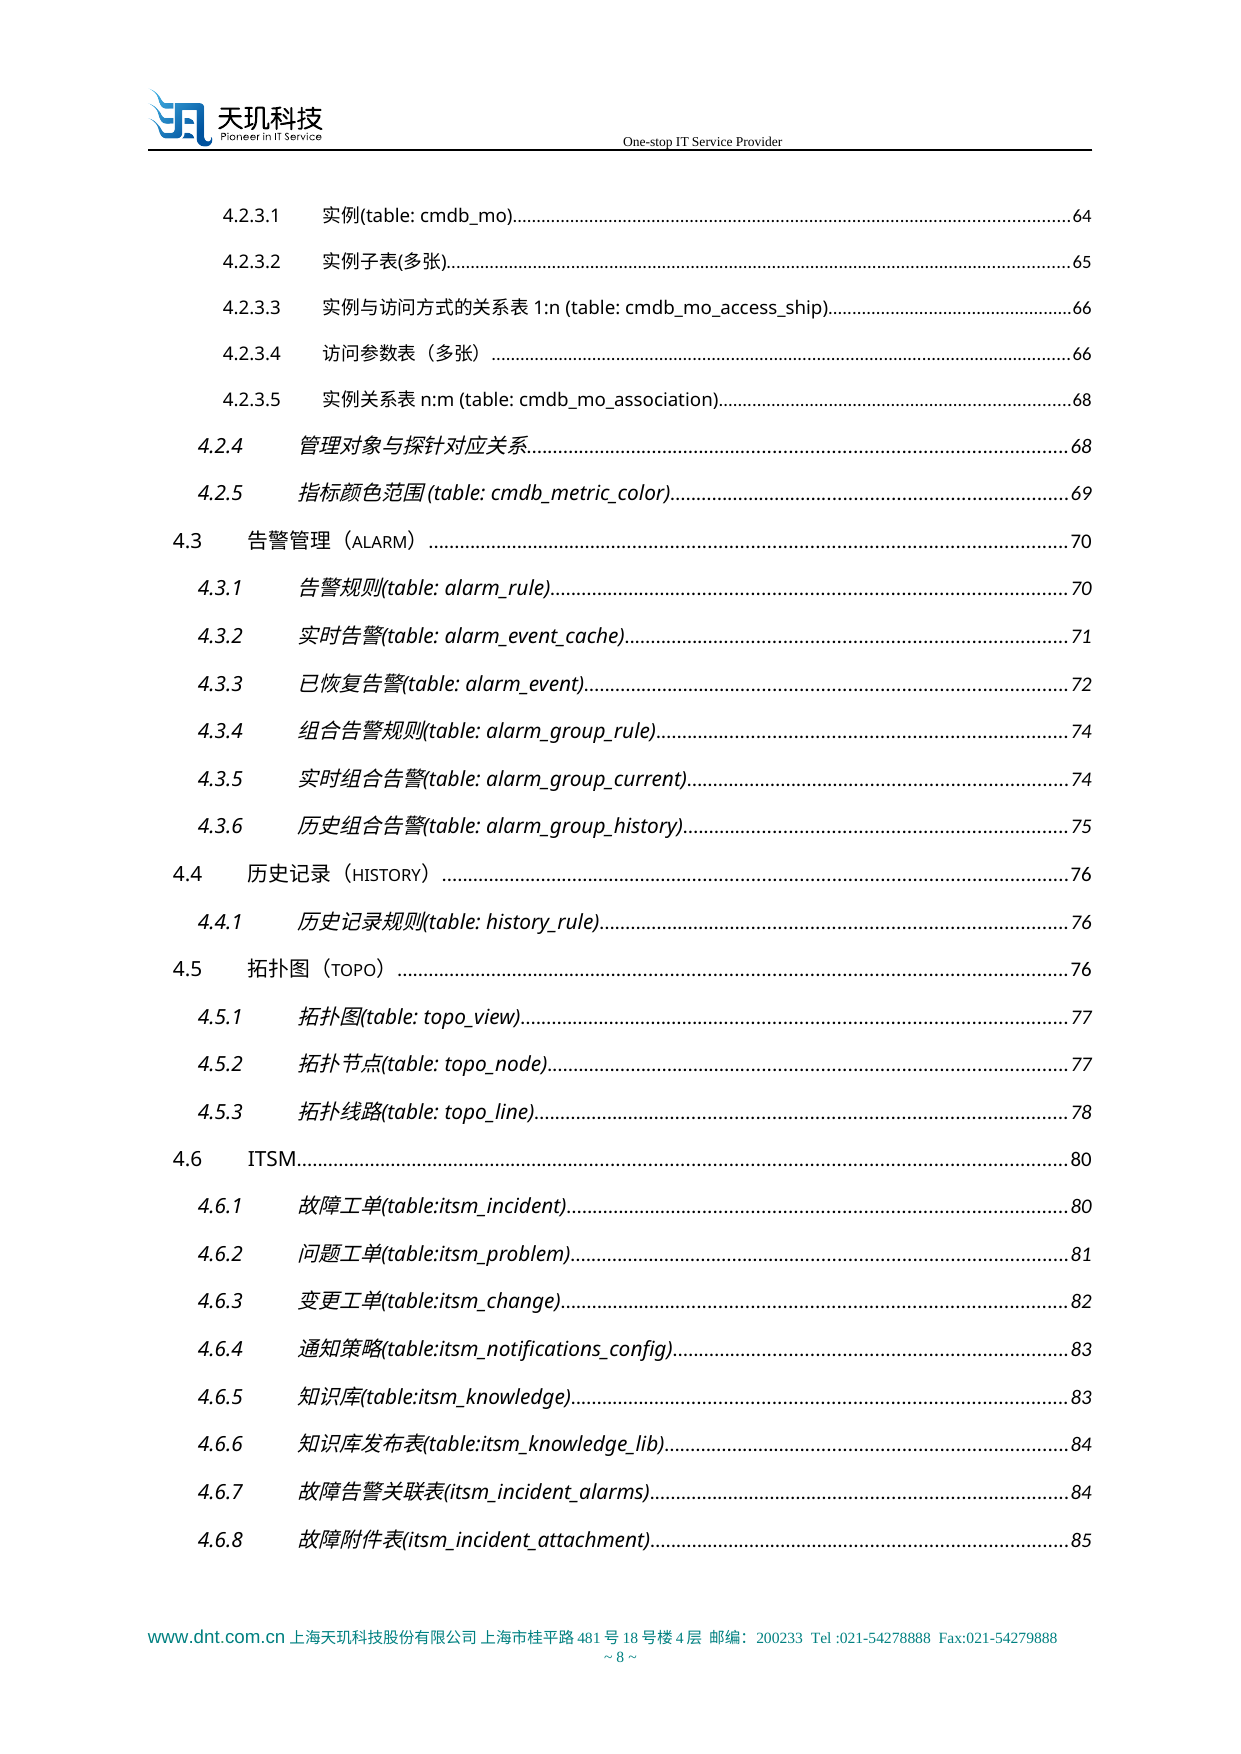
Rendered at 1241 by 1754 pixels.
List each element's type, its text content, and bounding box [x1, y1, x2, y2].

text 4.5 拓扑图（topo） 76 [173, 951, 1092, 984]
text 4.2.3.3 实例与访问方式的关系表 1:n (table: cmdb_mo_access_ship) 66 [223, 290, 1092, 322]
text 4.3.1 告警规则(table: alarm_rule) 70 [198, 571, 1092, 603]
text 4.3.6 历史组合告警(table: alarm_group_history) 75 [198, 809, 1092, 841]
text 4.3.2 实时告警(table: alarm_event_cache) 71 [198, 618, 1092, 651]
text 4.2.4 管理对象与探针对应关系 68 [198, 428, 1092, 460]
text 4.3 告警管理（alarm） 70 [173, 523, 1092, 556]
text 4.6.3 变更工单(table:itsm_change) 82 [198, 1284, 1092, 1316]
text 4.5.2 拓扑节点(table: topo_node) 77 [198, 1047, 1092, 1079]
text 4.2.5 指标颜色范围 (table: cmdb_metric_color) 69 [198, 475, 1092, 508]
text 4.5.1 拓扑图(table: topo_view) 77 [198, 999, 1092, 1032]
text 4.6.7 故障告警关联表(itsm_incident_alarms) 84 [198, 1474, 1092, 1507]
text 4.2.3.1 实例(table: cmdb_mo) 64 [223, 198, 1092, 230]
text 4.6.5 知识库(table:itsm_knowledge) 83 [198, 1379, 1092, 1411]
text 4.4 历史记录（history） 76 [173, 856, 1092, 889]
text 4.6 ITSM 80 [173, 1142, 1092, 1174]
text 4.5.3 拓扑线路(table: topo_line) 78 [198, 1094, 1092, 1127]
text 4.6.8 故障附件表(itsm_incident_attachment) 85 [198, 1522, 1092, 1554]
text 4.6.4 通知策略(table:itsm_notifications_config) 83 [198, 1331, 1092, 1364]
text 4.4.1 历史记录规则(table: history_rule) 76 [198, 904, 1092, 936]
text 4.2.3.4 访问参数表（多张） 66 [223, 336, 1092, 368]
text 4.2.3.5 实例关系表n:m (table: cmdb_mo_association) 68 [223, 382, 1092, 414]
text 4.6.6 知识库发布表(table:itsm_knowledge_lib) 84 [198, 1427, 1092, 1459]
text 4.2.3.2 实例子表(多张) 65 [223, 244, 1092, 276]
text 4.3.3 已恢复告警(table: alarm_event) 72 [198, 666, 1092, 698]
text 4.6.1 故障工单(table:itsm_incident) 80 [198, 1188, 1092, 1221]
text 4.6.2 问题工单(table:itsm_problem) 81 [198, 1236, 1092, 1269]
text 4.3.5 实时组合告警(table: alarm_group_current) 74 [198, 761, 1092, 793]
text 4.3.4 组合告警规则(table: alarm_group_rule) 74 [198, 713, 1092, 746]
